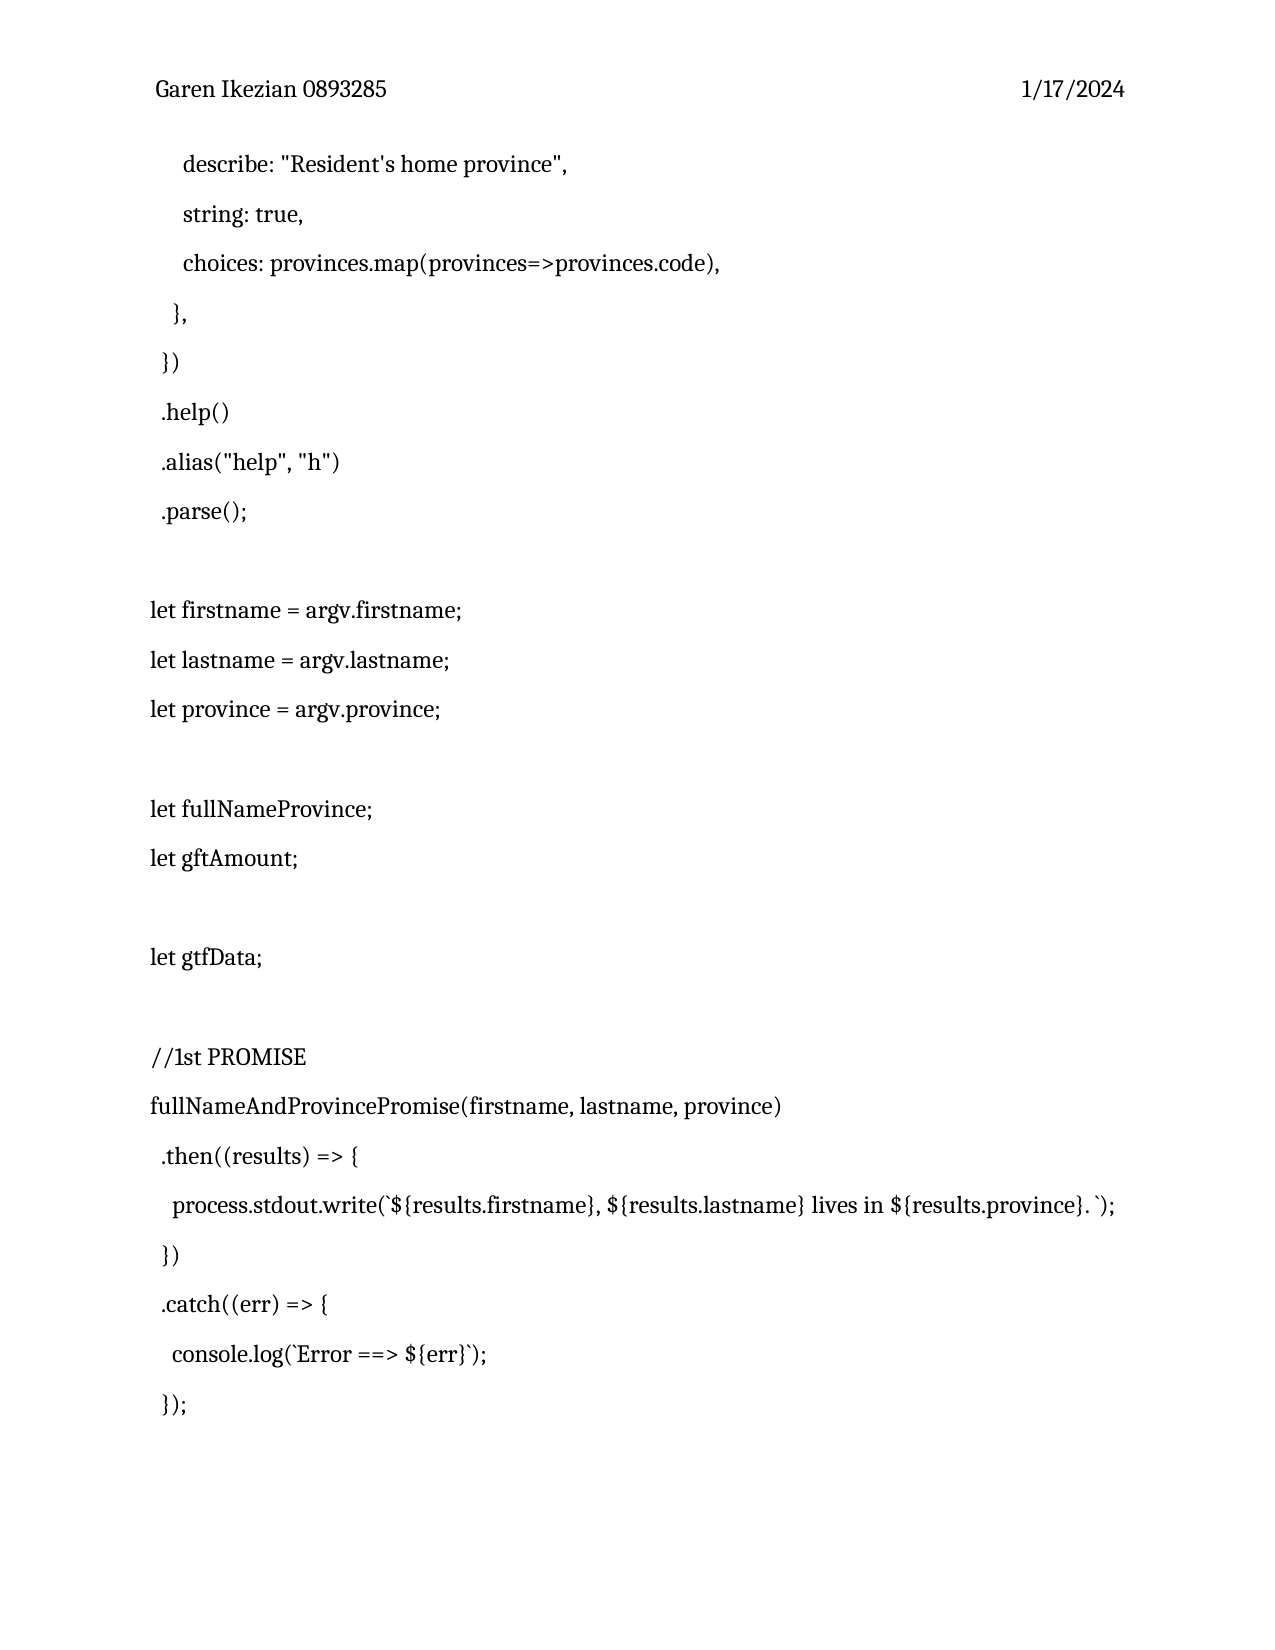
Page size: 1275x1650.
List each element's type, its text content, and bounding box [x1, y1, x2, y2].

text .catch((err) => { [150, 1290, 1125, 1319]
text let province = argv.province; [150, 695, 1125, 724]
text describe: "Resident's home province", [150, 150, 1125, 179]
text console.log(`Error ==> ${err}`); [150, 1340, 1125, 1369]
text .then((results) => { [150, 1142, 1125, 1170]
text let gftAmount; [150, 844, 1125, 873]
text .help() [150, 398, 1125, 427]
text }); [150, 1389, 1125, 1418]
text //1st PROMISE [150, 1042, 1125, 1071]
text let fullNameProvince; [150, 794, 1125, 823]
text }, [150, 299, 1125, 327]
text let firstname = argv.firstname; [150, 596, 1125, 625]
text let gtfData; [150, 943, 1125, 972]
text choices: provinces.map(provinces=>provinces.code), [150, 249, 1125, 278]
text }) [150, 1241, 1125, 1269]
text fullNameAndProvincePromise(firstname, lastname, province) [150, 1092, 1125, 1121]
text .alias("help", "h") [150, 447, 1125, 476]
text }) [150, 348, 1125, 377]
text .parse(); [150, 497, 1125, 526]
text string: true, [150, 199, 1125, 228]
text process.stdout.write(`${results.firstname}, ${results.lastname} lives in ${results.province}. `); [150, 1191, 1125, 1220]
text let lastname = argv.lastname; [150, 646, 1125, 674]
